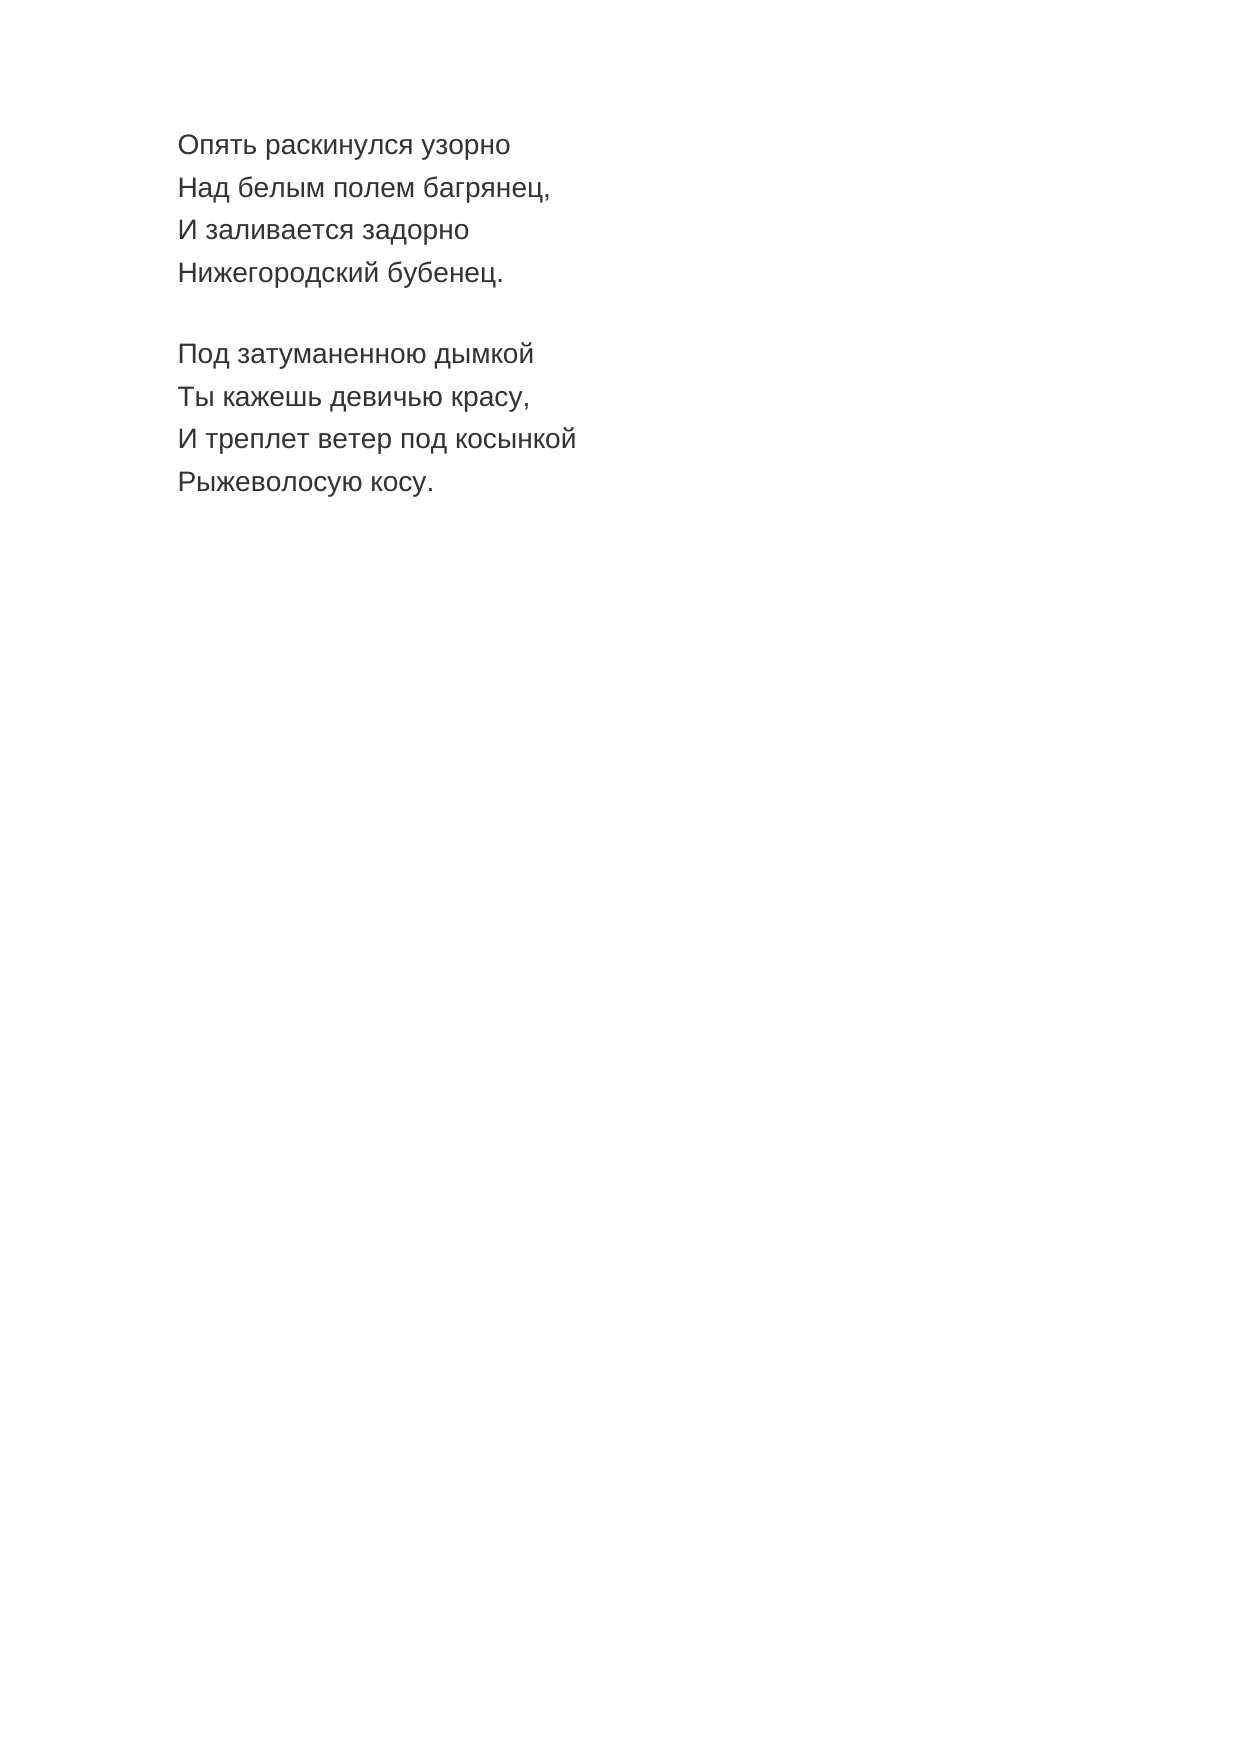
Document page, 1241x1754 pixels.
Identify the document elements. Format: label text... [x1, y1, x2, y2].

text Под затуманенною дымкой Ты кажешь девичью красу, И треплет ветер под косынкой Рыжеволосую косу. [177, 327, 1152, 497]
text Опять раскинулся узорно Над белым полем багрянец, И заливается задорно Нижегородский бубенец. [177, 118, 1152, 288]
